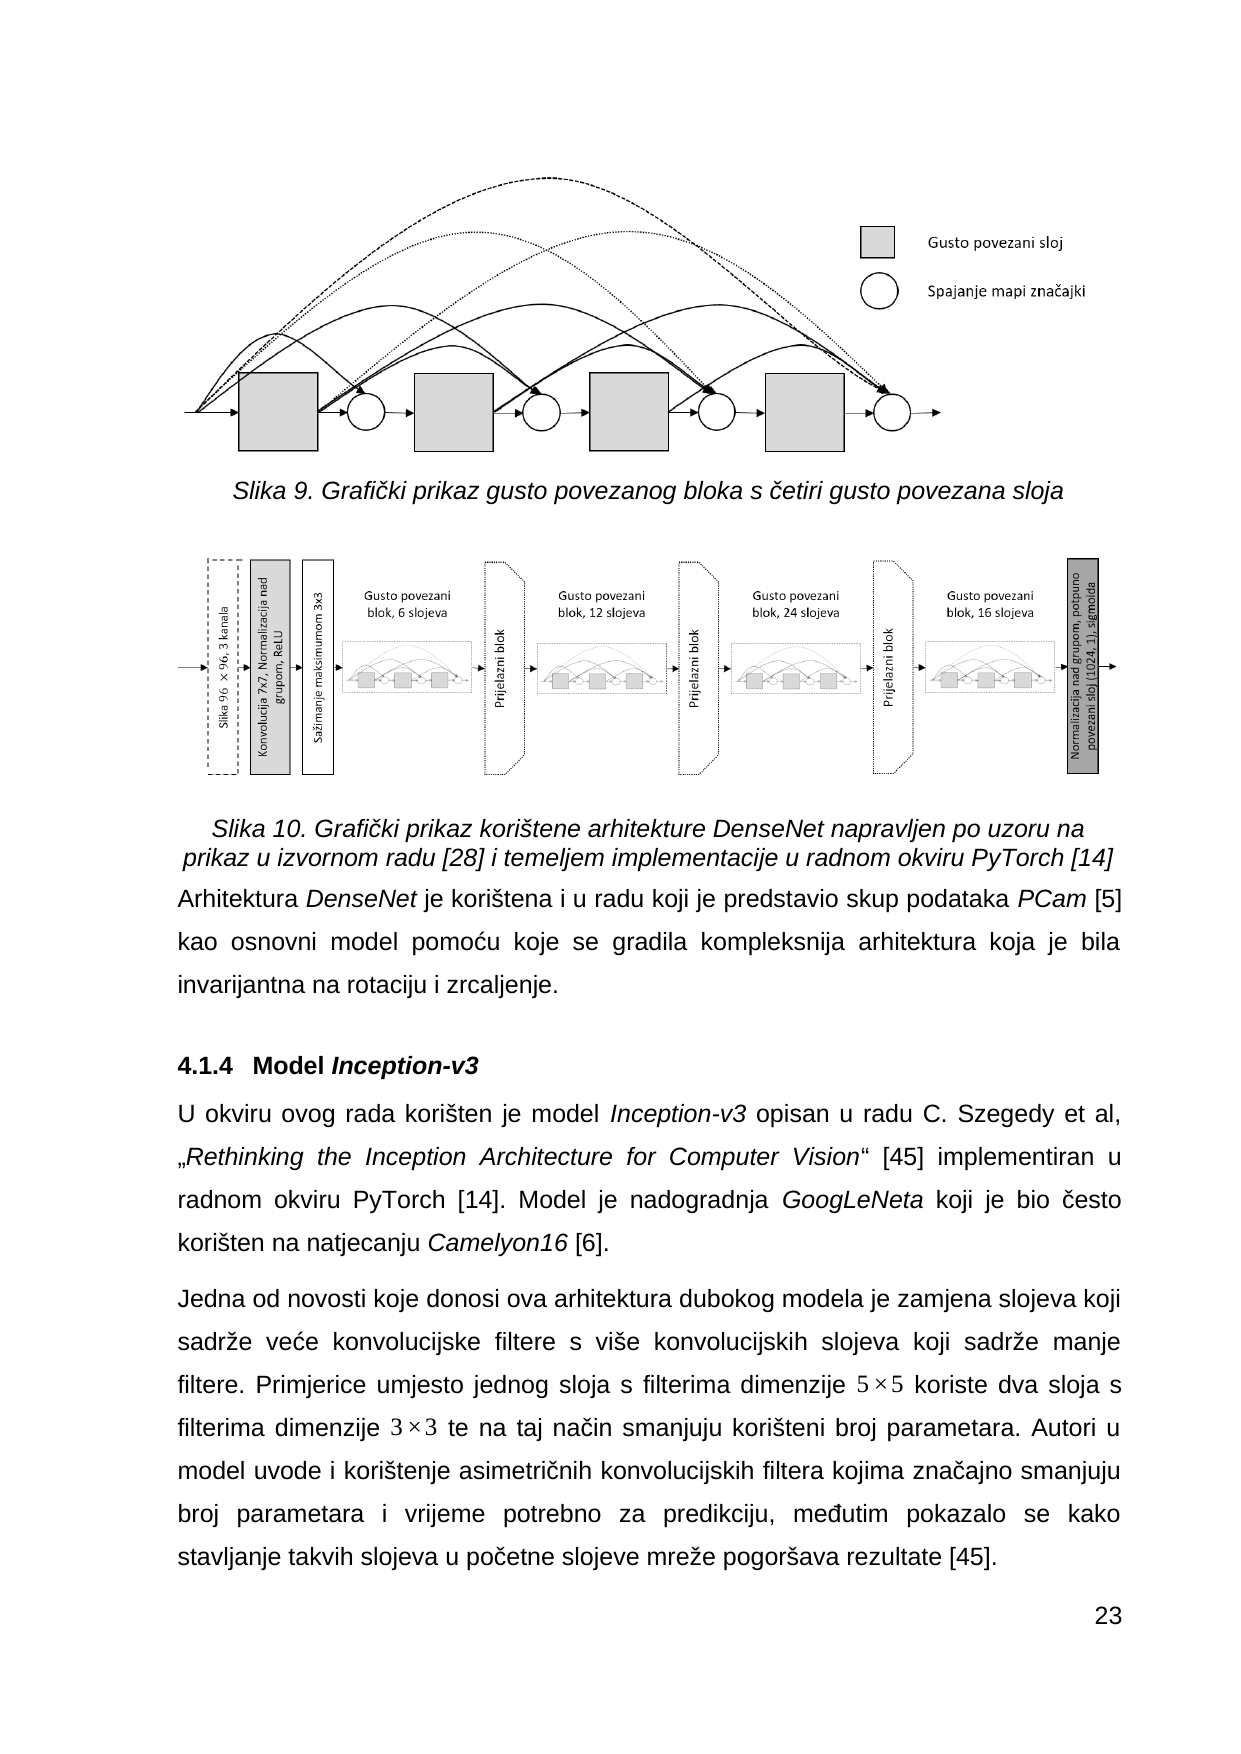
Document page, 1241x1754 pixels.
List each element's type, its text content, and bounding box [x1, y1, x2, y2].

text Arhitektura DenseNet je korištena i u radu koji je predstavio skup podataka PCam [5] kao osnovni model pomoću koje se gradila kompleksnija arhitektura koja je bila invarijantna na rotaciju i zrcaljenje. [177, 884, 1122, 999]
picture [184, 177, 1116, 452]
picture [177, 558, 1123, 775]
text Slika 10. Grafički prikaz korištene arhitekture DenseNet napravljen po uzoru na prikaz u izvornom radu [28] i temeljem implementacije u radnom okviru PyTorch [14] [177, 814, 1122, 872]
text Jedna od novosti koje donosi ova arhitektura dubokog modela je zamjena slojeva koji sadrže veće konvolucijske filtere s više konvolucijskih slojeva koji sadrže manje filtere. Primjerice umjesto jednog sloja s filterima dimenzije koriste dva sloja s filterima dimenzije te na taj način smanjuju korišteni broj parametara. Autori u model uvode i korištenje asimetričnih konvolucijskih filtera kojima značajno smanjuju broj parametara i vrijeme potrebno za predikciju, međutim pokazalo se kako stavljanje takvih slojeva u početne slojeve mreže pogoršava rezultate [45]. [177, 1283, 1122, 1571]
subtitle Model Inception-v3 [177, 1051, 1122, 1080]
text Slika 9. Grafički prikaz gusto povezanog bloka s četiri gusto povezana sloja [177, 476, 1122, 505]
text U okviru ovog rada korišten je model Inception-v3 opisan u radu C. Szegedy et al, „Rethinking the Inception Architecture for Computer Vision“ [45] implementiran u radnom okviru PyTorch [14]. Model je nadogradnja GoogLeNeta koji je bio često korišten na natjecanju Camelyon16 [6]. [177, 1098, 1122, 1257]
